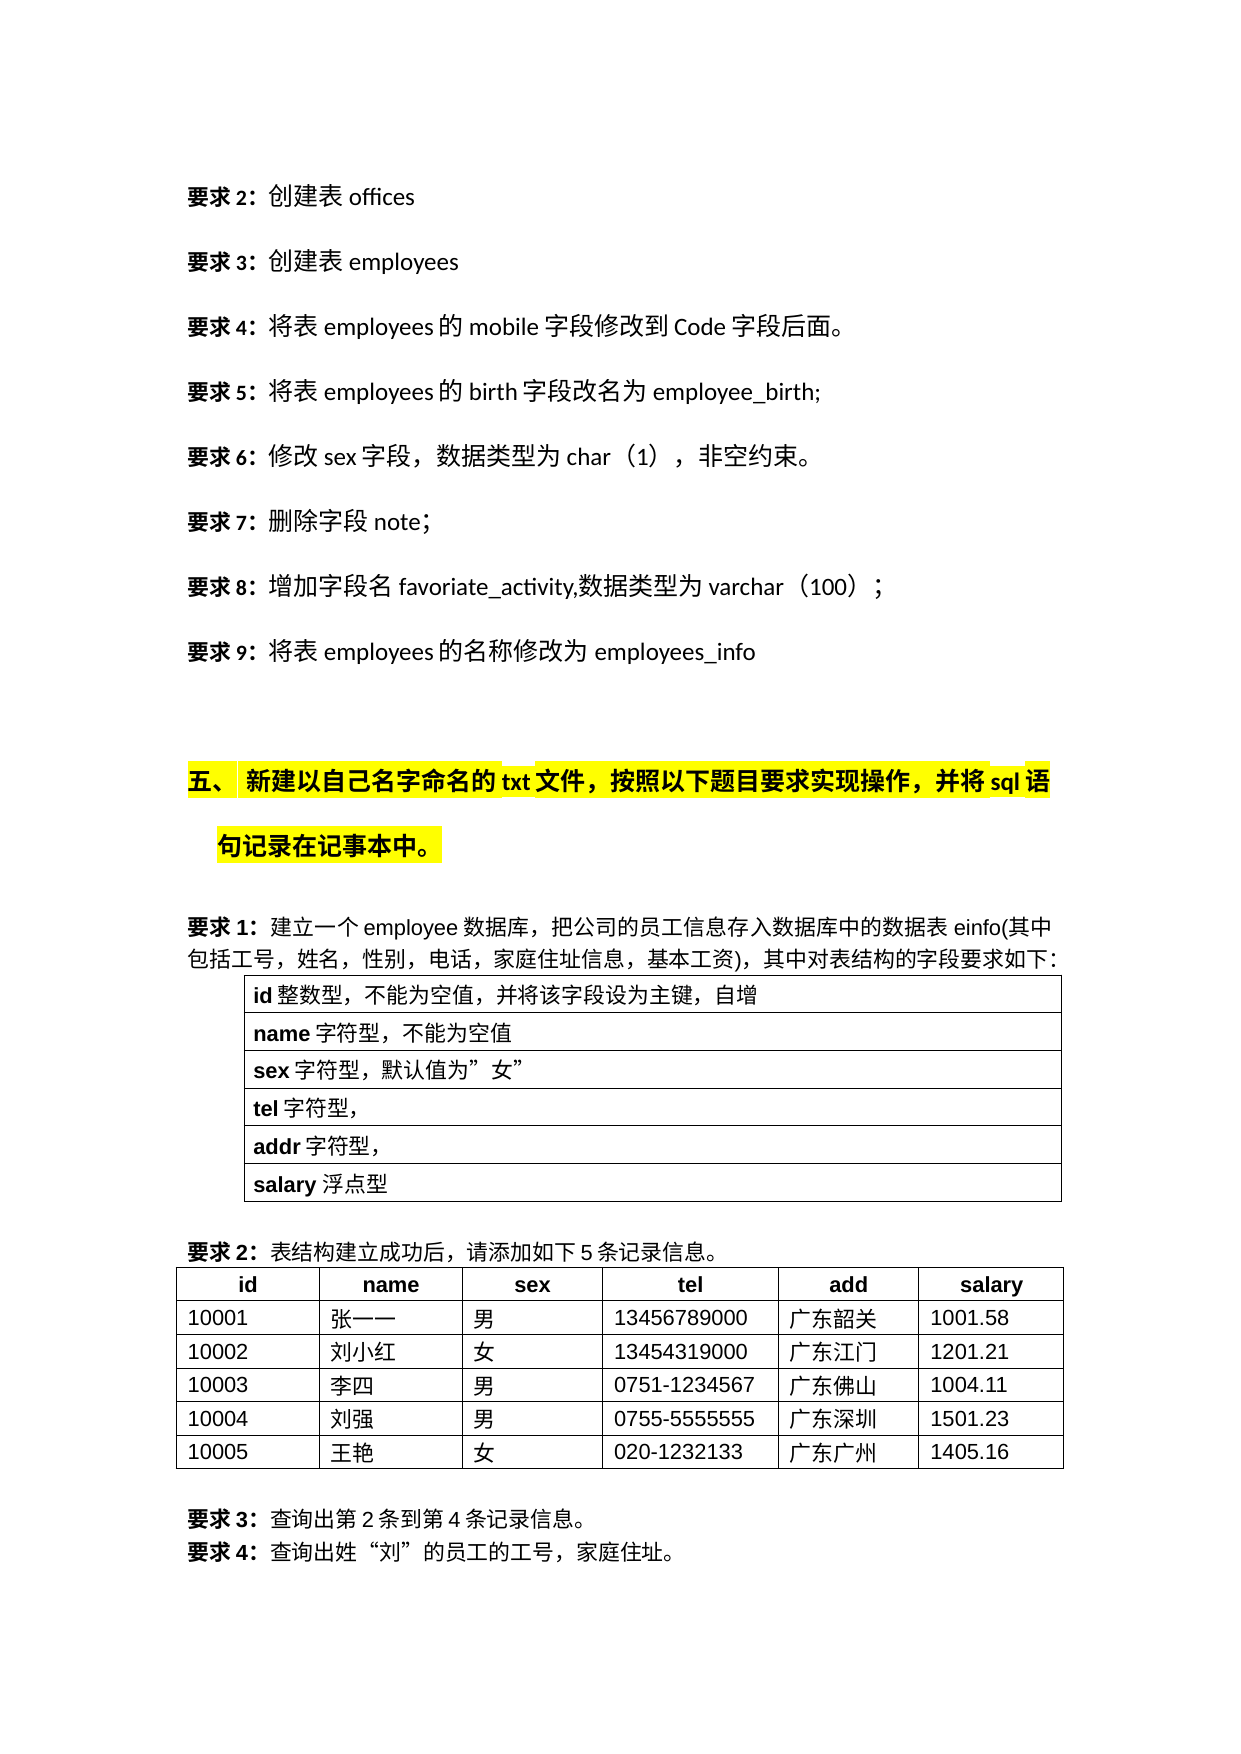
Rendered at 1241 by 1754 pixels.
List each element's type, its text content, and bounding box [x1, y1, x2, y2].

table_cell 10002 [177, 1335, 319, 1367]
table_cell 广东深圳 [779, 1402, 918, 1434]
table_cell 1501.23 [919, 1402, 1063, 1434]
table_header tel [603, 1268, 778, 1300]
table_header sex [463, 1268, 602, 1300]
table_cell 020-1232133 [603, 1436, 778, 1468]
table_cell 广东佛山 [779, 1369, 918, 1401]
table_cell 刘小红 [320, 1335, 462, 1367]
table_cell 10001 [177, 1301, 319, 1334]
table_header salary [919, 1268, 1063, 1300]
table_cell 张一一 [320, 1301, 462, 1334]
text id整数型，不能为空值，并将该字段设为主键，自增 [245, 976, 1061, 1012]
table_cell 13456789000 [603, 1301, 778, 1334]
table_cell 广东江门 [779, 1335, 918, 1367]
text 要求9：将表employees的名称修改为 employees_info [187, 617, 1053, 682]
table_cell 0751-1234567 [603, 1369, 778, 1401]
text sex字符型，默认值为”女” [245, 1051, 1061, 1088]
table_cell 广东韶关 [779, 1301, 918, 1334]
table_cell 李四 [320, 1369, 462, 1401]
table_cell 1405.16 [919, 1436, 1063, 1468]
text tel字符型， [245, 1089, 1061, 1125]
table_cell 王艳 [320, 1436, 462, 1468]
table_cell 13454319000 [603, 1335, 778, 1367]
table_cell 10005 [177, 1436, 319, 1468]
table_cell 0755-5555555 [603, 1402, 778, 1434]
table_cell 男 [463, 1402, 602, 1434]
text 要求6：修改sex字段，数据类型为char（1），非空约束。 [187, 422, 1053, 487]
table_cell 男 [463, 1369, 602, 1401]
table_cell 女 [463, 1436, 602, 1468]
text addr字符型， [245, 1126, 1061, 1163]
table_cell 广东广州 [779, 1436, 918, 1468]
text name字符型，不能为空值 [245, 1013, 1061, 1050]
table_header id [177, 1268, 319, 1300]
text 要求5：将表employees的birth字段改名为employee_birth; [187, 357, 1053, 422]
table_header name [320, 1268, 462, 1300]
text 要求2：创建表offices [187, 162, 1053, 227]
table_header add [779, 1268, 918, 1300]
table_cell 刘强 [320, 1402, 462, 1434]
table_cell 男 [463, 1301, 602, 1334]
text 要求3：创建表employees [187, 227, 1053, 292]
text 要求8：增加字段名favoriate_activity,数据类型为varchar（100）； [187, 552, 1053, 617]
table_cell 1201.21 [919, 1335, 1063, 1367]
text 要求4：查询出姓“刘”的员工的工号，家庭住址。 [187, 1534, 1053, 1567]
table_cell 1004.11 [919, 1369, 1063, 1401]
text 要求2：表结构建立成功后，请添加如下5条记录信息。 [187, 1234, 1053, 1267]
table_cell 10004 [177, 1402, 319, 1434]
list 新建以自己名字命名的txt文件，按照以下题目要求实现操作，并将sql语句记录在记事本中。 [187, 747, 1053, 877]
text salary 浮点型 [245, 1164, 1061, 1201]
table_cell 1001.58 [919, 1301, 1063, 1334]
table_cell 10003 [177, 1369, 319, 1401]
text 要求7：删除字段note； [187, 487, 1053, 552]
text 要求4：将表employees的mobile字段修改到Code字段后面。 [187, 292, 1053, 357]
text 要求3：查询出第2条到第4条记录信息。 [187, 1502, 1053, 1534]
table_cell 女 [463, 1335, 602, 1367]
text 要求1：建立一个employee数据库，把公司的员工信息存入数据库中的数据表einfo(其中包括工号，姓名，性别，电话，家庭住址信息，基本工资)，其中对表结构的字段要求如下： [187, 909, 1053, 974]
